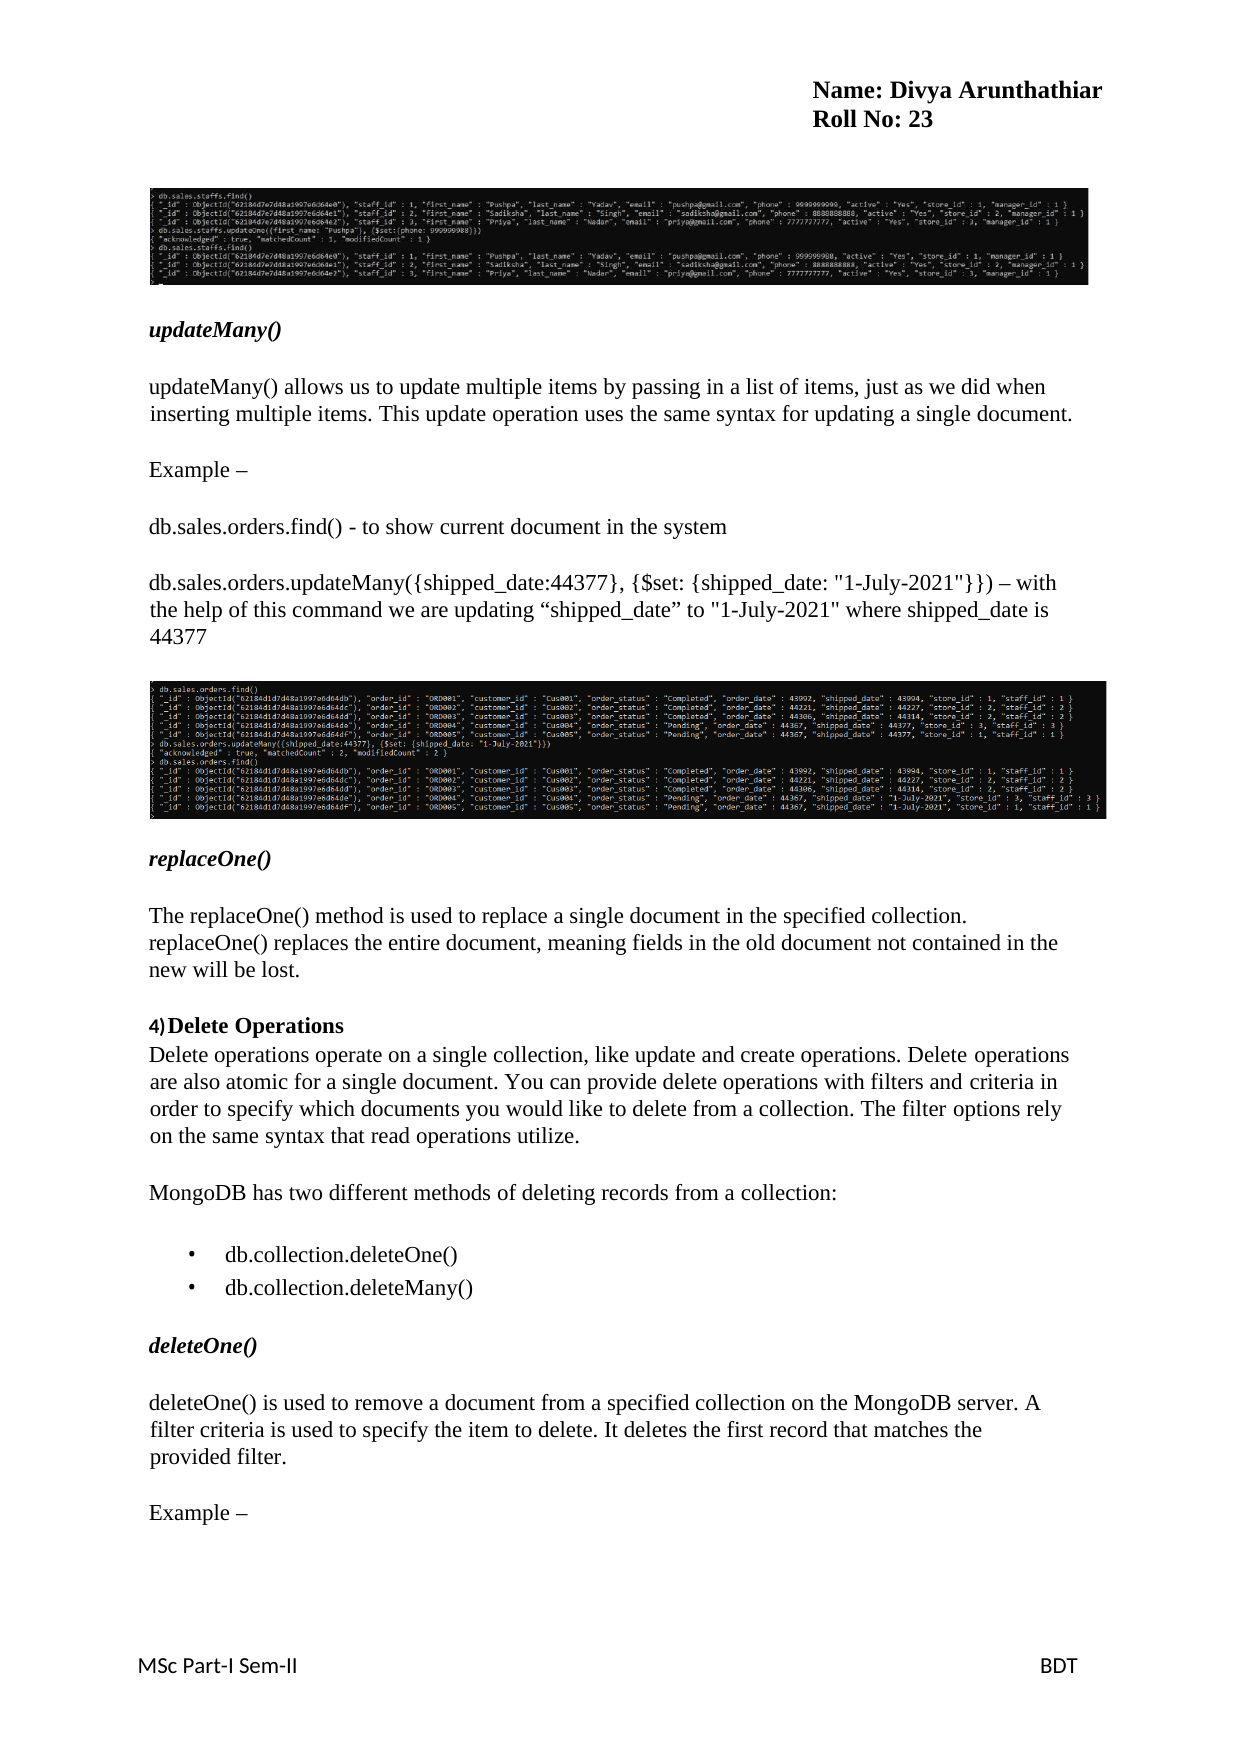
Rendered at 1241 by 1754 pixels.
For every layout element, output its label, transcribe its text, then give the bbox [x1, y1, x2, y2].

picture [150, 681, 1107, 819]
text Example – [148, 1499, 1107, 1526]
text Example – [148, 456, 1107, 483]
text deleteOne() is used to remove a document from a specified collection on the MongoDB server. A filter criteria is used to specify the item to delete. It deletes the first record that matches the provided filter. [148, 1388, 1051, 1469]
list db.collection.deleteOne() [187, 1238, 1107, 1269]
subtitle deleteOne() [148, 1332, 1107, 1358]
subtitle updateMany() [148, 316, 1107, 342]
text The replaceOne() method is used to replace a single document in the specified collection. replaceOne() replaces the entire document, meaning fields in the old document not contained in the new will be lost. [148, 902, 1087, 983]
text Delete operations operate on a single collection, like update and create operations. Delete operations are also atomic for a single document. You can provide delete operations with filters and criteria in order to specify which documents you would like to delete from a collection. The filter options rely on the same syntax that read operations utilize. [148, 1041, 1083, 1149]
list db.collection.deleteMany() [187, 1271, 1107, 1302]
text MongoDB has two different methods of deleting records from a collection: [148, 1179, 1107, 1205]
text db.sales.orders.find() - to show current document in the system [148, 513, 1107, 539]
text updateMany() allows us to update multiple items by passing in a list of items, just as we did when inserting multiple items. This update operation uses the same syntax for updating a single document. [148, 373, 1107, 427]
subtitle Delete Operations [148, 1012, 1107, 1039]
subtitle replaceOne() [148, 845, 1107, 871]
text db.sales.orders.updateMany({shipped_date:44377}, {$set: {shipped_date: "1-July-2021"}}) – with the help of this command we are updating “shipped_date” to "1-July-2021" where shipped_date is 44377 [148, 569, 1090, 649]
picture [150, 188, 1089, 285]
